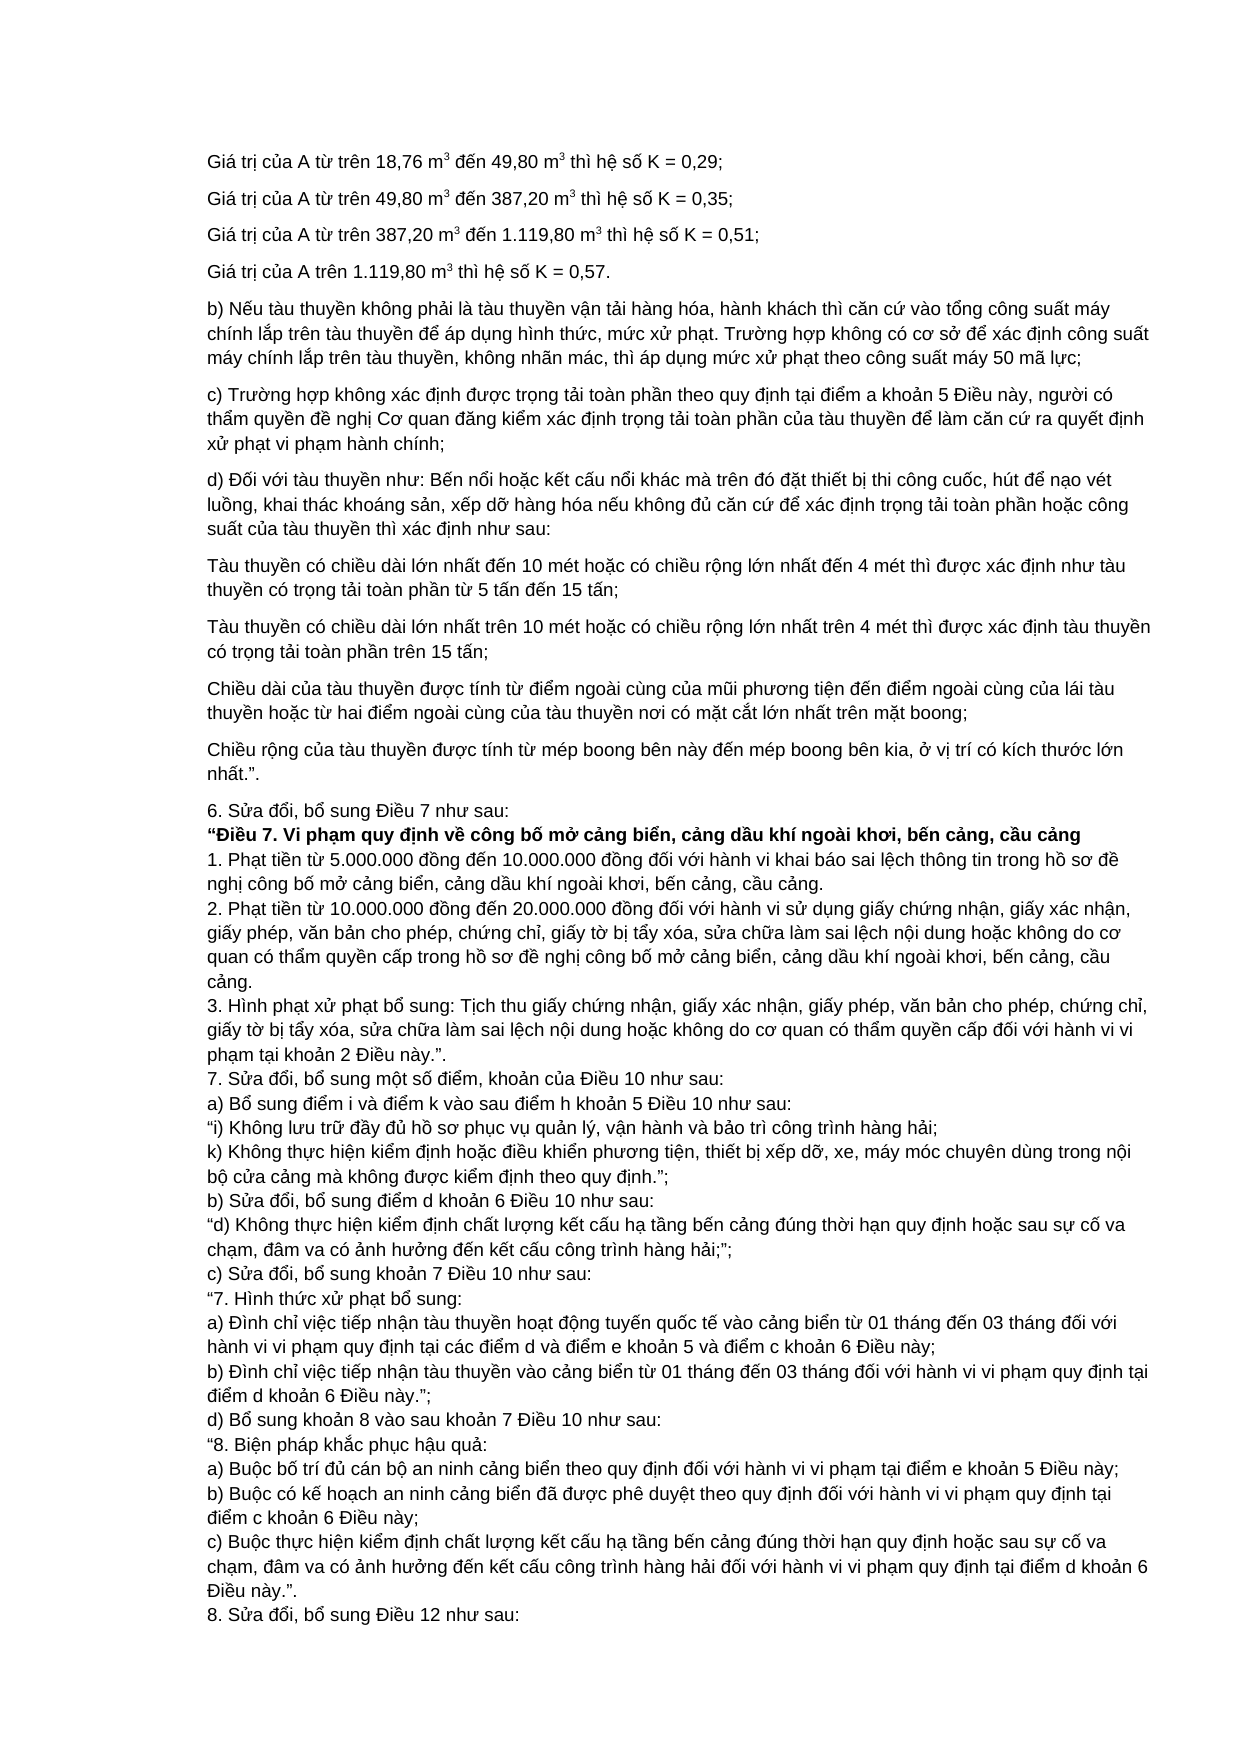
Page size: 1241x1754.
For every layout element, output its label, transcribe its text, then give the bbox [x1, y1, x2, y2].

text b) Nếu tàu thuyền không phải là tàu thuyền vận tải hàng hóa, hành khách thì căn cứ vào tổng công suất máy chính lắp trên tàu thuyền để áp dụng hình thức, mức xử phạt. Trường hợp không có cơ sở để xác định công suất máy chính lắp trên tàu thuyền, không nhãn mác, thì áp dụng mức xử phạt theo công suất máy 50 mã lực; [207, 295, 1152, 368]
text “7. Hình thức xử phạt bổ sung: [207, 1284, 1152, 1309]
text 1. Phạt tiền từ 5.000.000 đồng đến 10.000.000 đồng đối với hành vi khai báo sai lệch thông tin trong hồ sơ đề nghị công bố mở cảng biển, cảng dầu khí ngoài khơi, bến cảng, cầu cảng. [207, 846, 1152, 894]
text b) Buộc có kế hoạch an ninh cảng biển đã được phê duyệt theo quy định đối với hành vi vi phạm quy định tại điểm c khoản 6 Điều này; [207, 1479, 1152, 1528]
text b) Sửa đổi, bổ sung điểm d khoản 6 Điều 10 như sau: [207, 1187, 1152, 1211]
text a) Bổ sung điểm i và điểm k vào sau điểm h khoản 5 Điều 10 như sau: [207, 1089, 1152, 1114]
text c) Trường hợp không xác định được trọng tải toàn phần theo quy định tại điểm a khoản 5 Điều này, người có thẩm quyền đề nghị Cơ quan đăng kiểm xác định trọng tải toàn phần của tàu thuyền để làm căn cứ ra quyết định xử phạt vi phạm hành chính; [207, 381, 1152, 454]
text Giá trị của A trên 1.119,80 m3 thì hệ số K = 0,57. [207, 258, 1152, 283]
text 6. Sửa đổi, bổ sung Điều 7 như sau: [207, 797, 1152, 821]
text Tàu thuyền có chiều dài lớn nhất trên 10 mét hoặc có chiều rộng lớn nhất trên 4 mét thì được xác định tàu thuyền có trọng tải toàn phần trên 15 tấn; [207, 613, 1152, 662]
text c) Buộc thực hiện kiểm định chất lượng kết cấu hạ tầng bến cảng đúng thời hạn quy định hoặc sau sự cố va chạm, đâm va có ảnh hưởng đến kết cấu công trình hàng hải đối với hành vi vi phạm quy định tại điểm d khoản 6 Điều này.”. [207, 1528, 1152, 1601]
text “Điều 7. Vi phạm quy định về công bố mở cảng biển, cảng dầu khí ngoài khơi, bến cảng, cầu cảng [207, 821, 1152, 846]
text b) Đình chỉ việc tiếp nhận tàu thuyền vào cảng biển từ 01 tháng đến 03 tháng đối với hành vi vi phạm quy định tại điểm d khoản 6 Điều này.”; [207, 1358, 1152, 1406]
text Giá trị của A từ trên 18,76 m3 đến 49,80 m3 thì hệ số K = 0,29; [207, 148, 1152, 172]
text Giá trị của A từ trên 49,80 m3 đến 387,20 m3 thì hệ số K = 0,35; [207, 184, 1152, 209]
text 7. Sửa đổi, bổ sung một số điểm, khoản của Điều 10 như sau: [207, 1065, 1152, 1089]
text 8. Sửa đổi, bổ sung Điều 12 như sau: [207, 1601, 1152, 1626]
text Chiều dài của tàu thuyền được tính từ điểm ngoài cùng của mũi phương tiện đến điểm ngoài cùng của lái tàu thuyền hoặc từ hai điểm ngoài cùng của tàu thuyền nơi có mặt cắt lớn nhất trên mặt boong; [207, 674, 1152, 723]
text a) Đình chỉ việc tiếp nhận tàu thuyền hoạt động tuyến quốc tế vào cảng biển từ 01 tháng đến 03 tháng đối với hành vi vi phạm quy định tại các điểm d và điểm e khoản 5 và điểm c khoản 6 Điều này; [207, 1309, 1152, 1358]
text “i) Không lưu trữ đầy đủ hồ sơ phục vụ quản lý, vận hành và bảo trì công trình hàng hải; [207, 1114, 1152, 1138]
text c) Sửa đổi, bổ sung khoản 7 Điều 10 như sau: [207, 1260, 1152, 1284]
text Tàu thuyền có chiều dài lớn nhất đến 10 mét hoặc có chiều rộng lớn nhất đến 4 mét thì được xác định như tàu thuyền có trọng tải toàn phần từ 5 tấn đến 15 tấn; [207, 552, 1152, 601]
text “d) Không thực hiện kiểm định chất lượng kết cấu hạ tầng bến cảng đúng thời hạn quy định hoặc sau sự cố va chạm, đâm va có ảnh hưởng đến kết cấu công trình hàng hải;”; [207, 1211, 1152, 1260]
text 3. Hình phạt xử phạt bổ sung: Tịch thu giấy chứng nhận, giấy xác nhận, giấy phép, văn bản cho phép, chứng chỉ, giấy tờ bị tẩy xóa, sửa chữa làm sai lệch nội dung hoặc không do cơ quan có thẩm quyền cấp đối với hành vi vi phạm tại khoản 2 Điều này.”. [207, 992, 1152, 1065]
text a) Buộc bố trí đủ cán bộ an ninh cảng biển theo quy định đối với hành vi vi phạm tại điểm e khoản 5 Điều này; [207, 1455, 1152, 1479]
text d) Bổ sung khoản 8 vào sau khoản 7 Điều 10 như sau: [207, 1406, 1152, 1431]
text “8. Biện pháp khắc phục hậu quả: [207, 1431, 1152, 1455]
text 2. Phạt tiền từ 10.000.000 đồng đến 20.000.000 đồng đối với hành vi sử dụng giấy chứng nhận, giấy xác nhận, giấy phép, văn bản cho phép, chứng chỉ, giấy tờ bị tẩy xóa, sửa chữa làm sai lệch nội dung hoặc không do cơ quan có thẩm quyền cấp trong hồ sơ đề nghị công bố mở cảng biển, cảng dầu khí ngoài khơi, bến cảng, cầu cảng. [207, 894, 1152, 992]
text k) Không thực hiện kiểm định hoặc điều khiển phương tiện, thiết bị xếp dỡ, xe, máy móc chuyên dùng trong nội bộ cửa cảng mà không được kiểm định theo quy định.”; [207, 1138, 1152, 1187]
text d) Đối với tàu thuyền như: Bến nổi hoặc kết cấu nổi khác mà trên đó đặt thiết bị thi công cuốc, hút để nạo vét luồng, khai thác khoáng sản, xếp dỡ hàng hóa nếu không đủ căn cứ để xác định trọng tải toàn phần hoặc công suất của tàu thuyền thì xác định như sau: [207, 466, 1152, 539]
text Giá trị của A từ trên 387,20 m3 đến 1.119,80 m3 thì hệ số K = 0,51; [207, 221, 1152, 246]
text Chiều rộng của tàu thuyền được tính từ mép boong bên này đến mép boong bên kia, ở vị trí có kích thước lớn nhất.”. [207, 736, 1152, 784]
